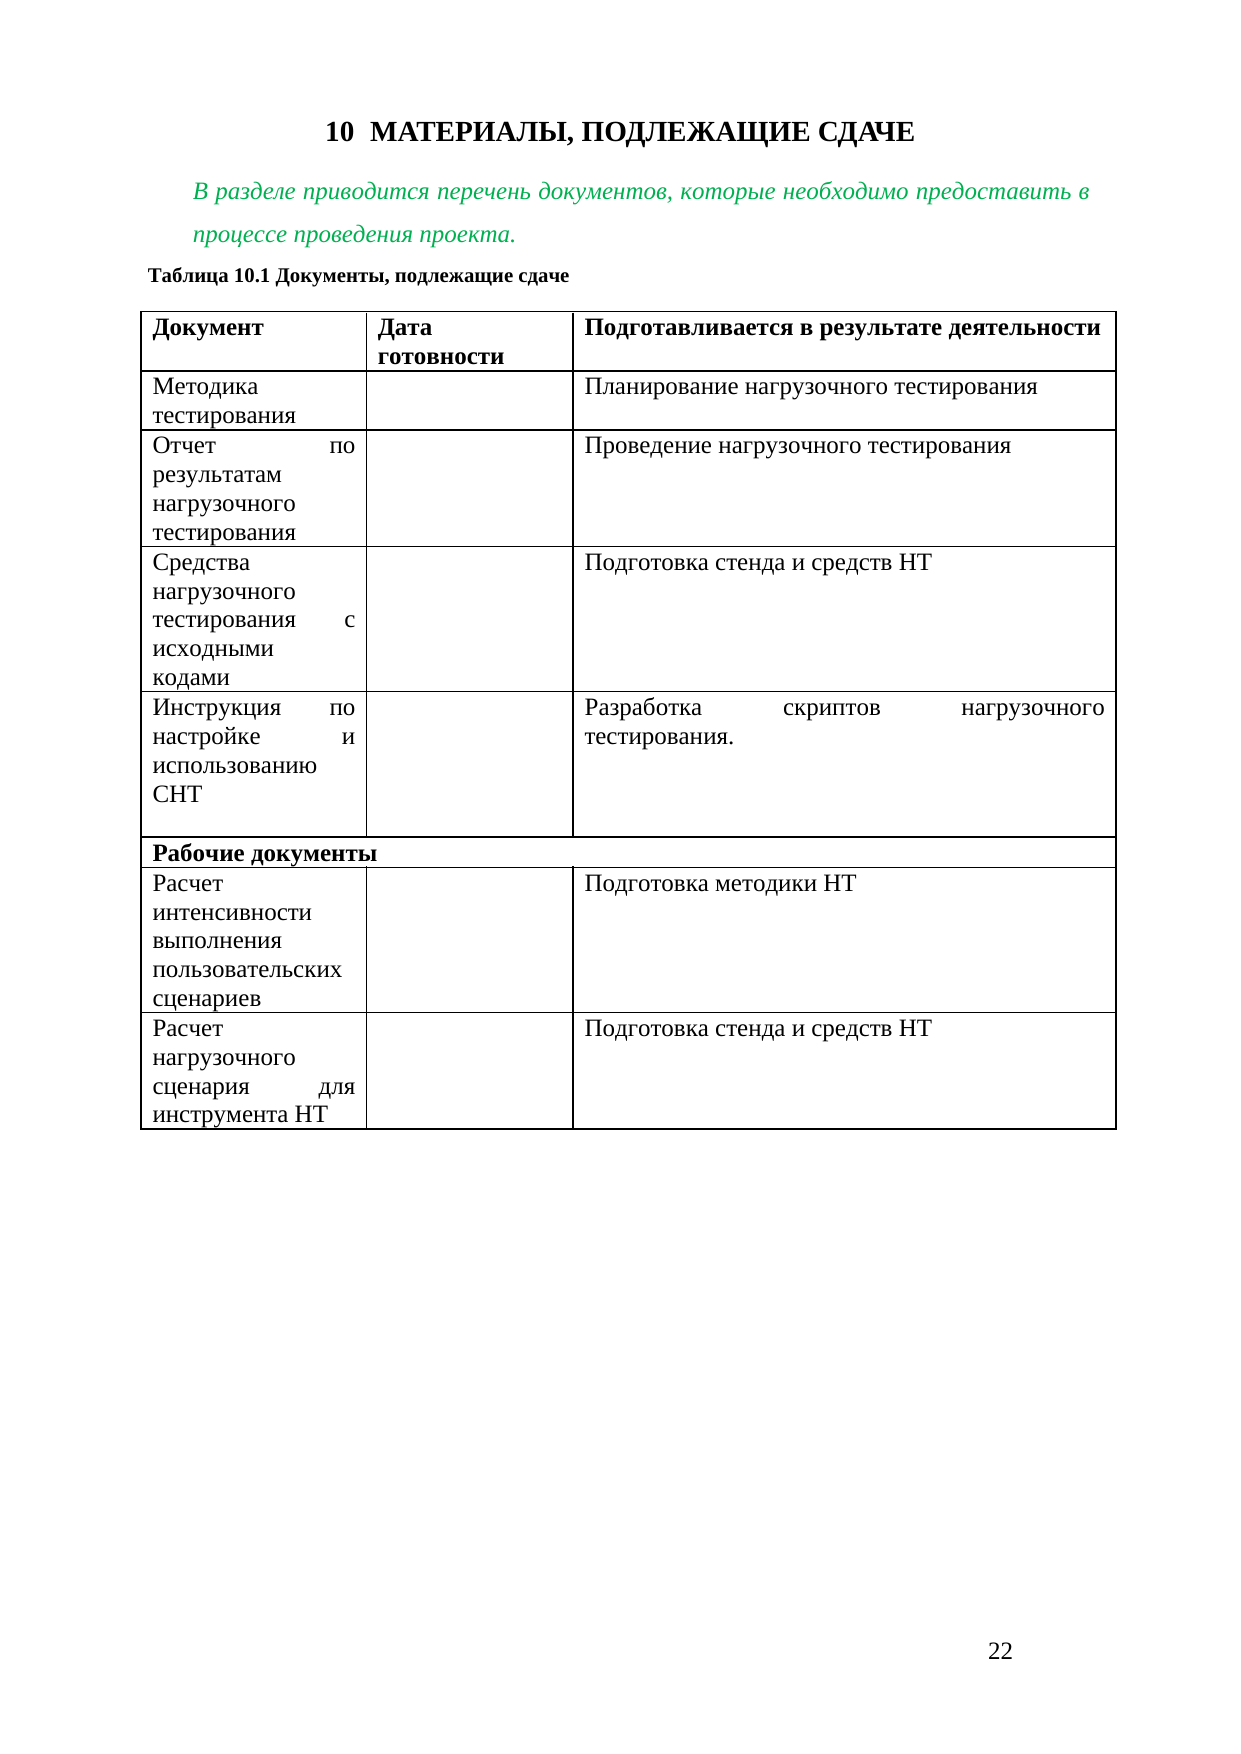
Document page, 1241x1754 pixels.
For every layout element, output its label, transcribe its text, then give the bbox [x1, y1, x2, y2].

table_header Дата готовности [367, 312, 573, 370]
table_cell Методика тестирования [142, 372, 366, 429]
subtitle Материалы, подлежащие сдаче [148, 114, 1092, 147]
table_cell Разработка скриптов нагрузочного тестирования. [574, 692, 1115, 836]
table_cell [367, 431, 572, 546]
table_cell Рабочие документы [142, 838, 1115, 866]
table_cell Расчет нагрузочного сценария для инструмента НТ [142, 1013, 366, 1128]
table_cell Средства нагрузочного тестирования с исходными кодами [142, 547, 366, 691]
table_cell Подготовка стенда и средств НТ [574, 547, 1115, 691]
table_header Документ [142, 312, 366, 370]
text Таблица 10.1 Документы, подлежащие сдаче [148, 263, 1092, 287]
table_cell [367, 1013, 572, 1128]
table_cell Отчет по результатам нагрузочного тестирования [142, 431, 366, 546]
table_cell [367, 692, 572, 836]
table_cell Планирование нагрузочного тестирования [574, 372, 1115, 429]
text В разделе приводится перечень документов, которые необходимо предоставить в процессе проведения проекта. [193, 176, 1092, 248]
table_cell [367, 547, 572, 691]
table_cell Проведение нагрузочного тестирования [574, 431, 1115, 546]
table_cell Инструкция по настройке и использованию СНТ [142, 692, 366, 836]
table_header Подготавливается в результате деятельности [574, 312, 1115, 370]
table_cell Подготовка методики НТ [574, 868, 1115, 1012]
table_cell Подготовка стенда и средств НТ [574, 1013, 1115, 1128]
table_cell [367, 372, 572, 429]
table_cell [367, 868, 572, 1012]
table_cell Расчет интенсивности выполнения пользовательских сценариев [142, 868, 366, 1012]
